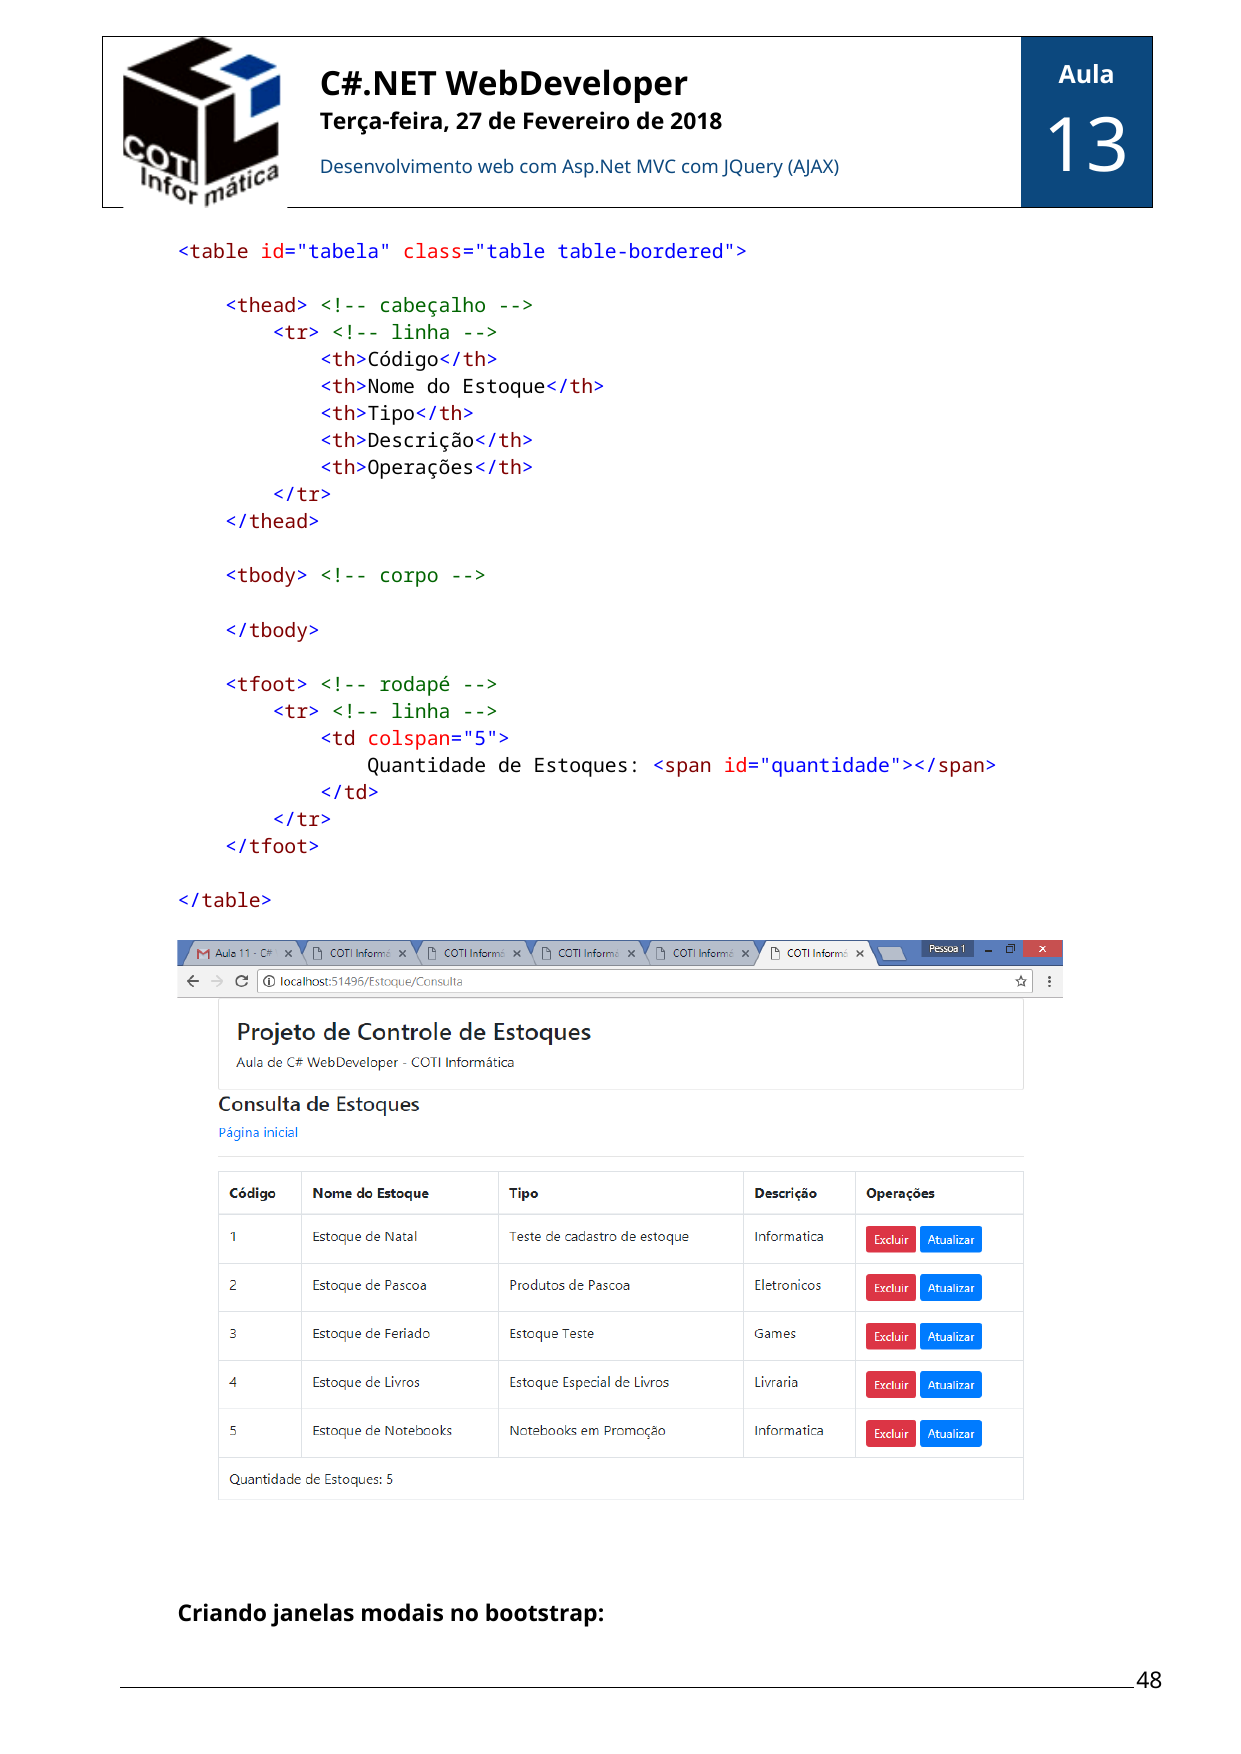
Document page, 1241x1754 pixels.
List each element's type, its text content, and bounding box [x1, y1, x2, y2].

text <tr> <!-- linha --> [177, 318, 1063, 345]
text <td colspan="5"> [177, 724, 1063, 751]
text </tfoot> [177, 832, 1063, 859]
text </table> [177, 886, 1063, 913]
text <tfoot> <!-- rodapé --> [177, 671, 1063, 697]
text <th>Nome do Estoque</th> [177, 372, 1063, 399]
text <table id="tabela" class="table table-bordered"> [177, 237, 1063, 264]
text <th>Código</th> [177, 345, 1063, 372]
text <tr> <!-- linha --> [177, 697, 1063, 724]
text Quantidade de Estoques: <span id="quantidade"></span> [177, 751, 1063, 778]
text <th>Descrição</th> [177, 426, 1063, 453]
text <th>Tipo</th> [177, 399, 1063, 426]
text </tr> [177, 480, 1063, 507]
text </thead> [177, 507, 1063, 534]
text </tr> [177, 805, 1063, 832]
picture [177, 940, 1063, 1571]
text Criando janelas modais no bootstrap: [177, 1597, 1063, 1628]
text <tbody> <!-- corpo --> [177, 561, 1063, 588]
text <thead> <!-- cabeçalho --> [177, 291, 1063, 318]
text </td> [177, 778, 1063, 805]
text <th>Operações</th> [177, 453, 1063, 480]
text </tbody> [177, 617, 1063, 643]
